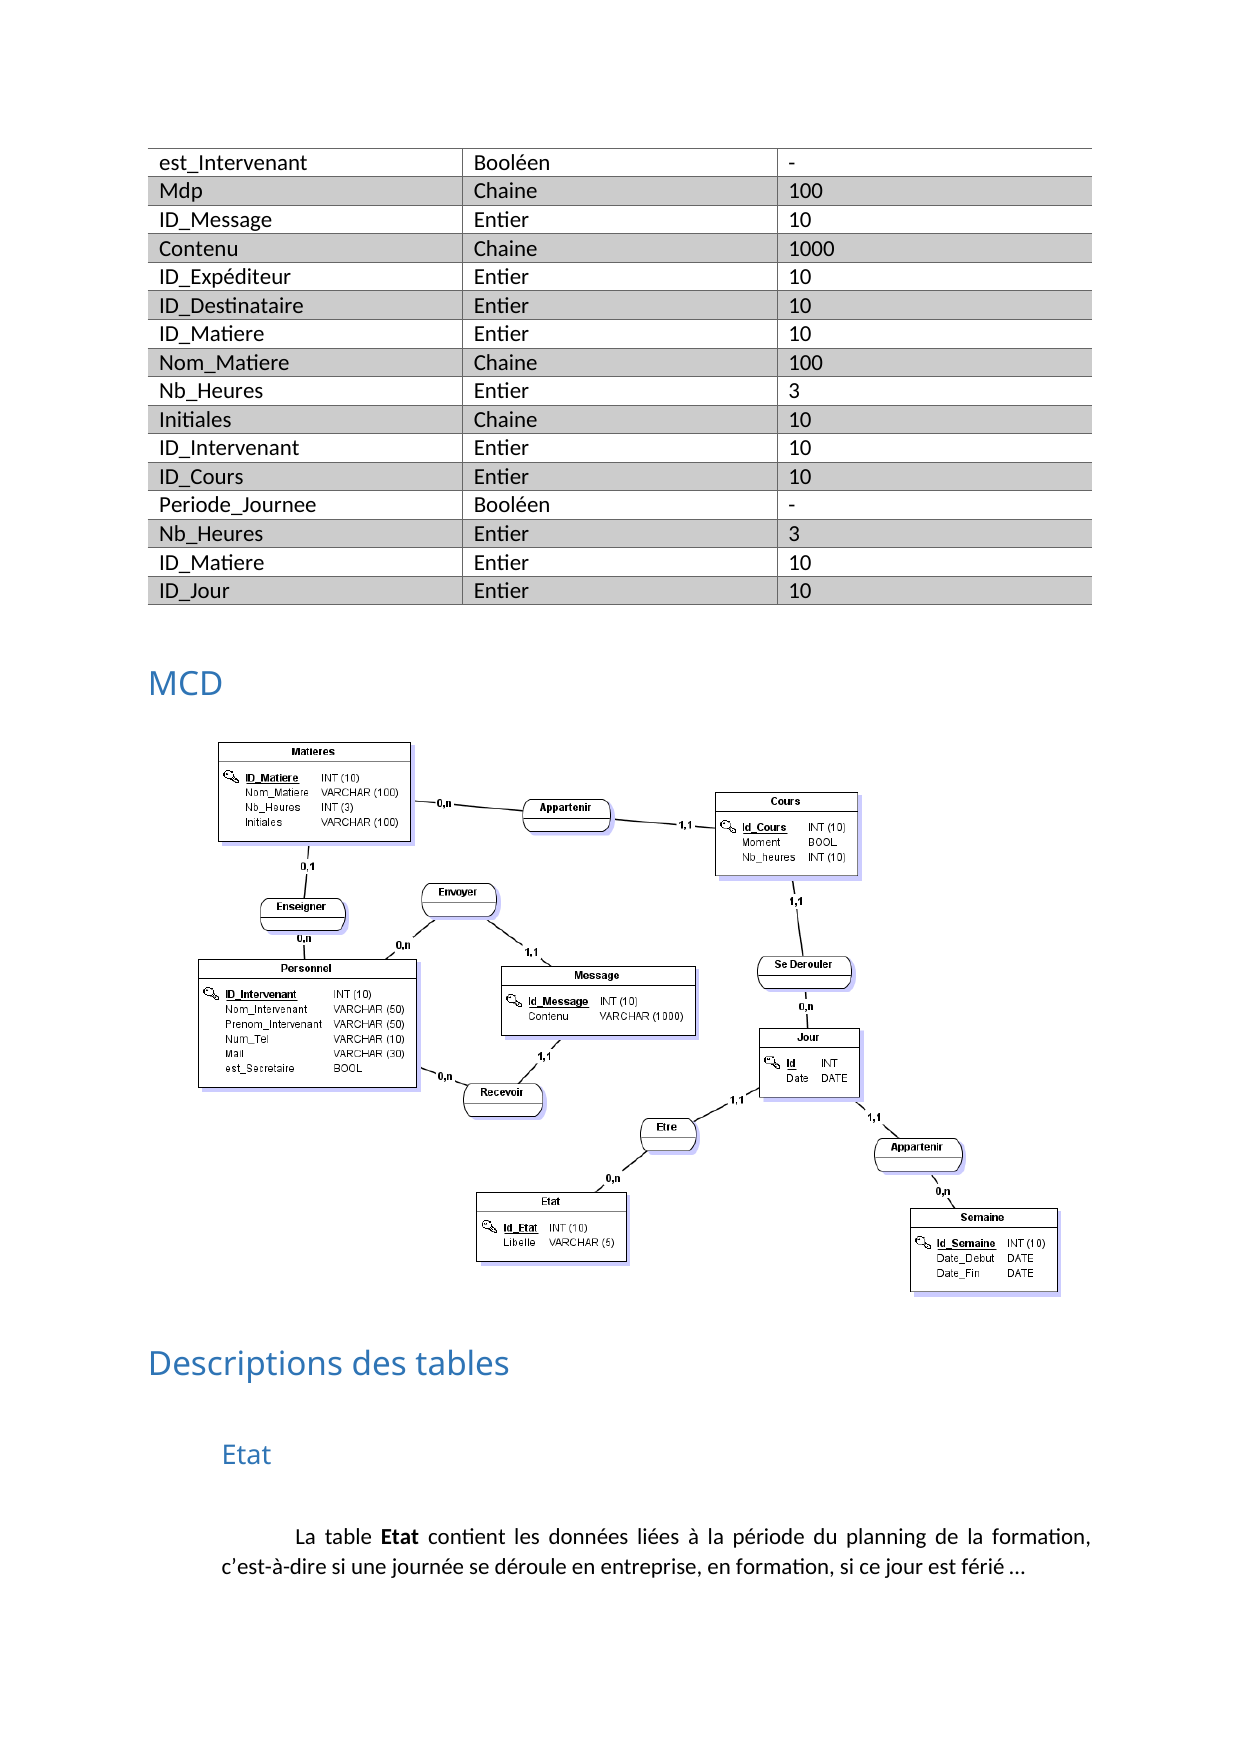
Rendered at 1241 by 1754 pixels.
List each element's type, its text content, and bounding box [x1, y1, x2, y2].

table_cell Nb_Heures [148, 377, 462, 404]
table_cell Entier [463, 320, 777, 347]
table_cell Entier [463, 548, 777, 576]
table_cell Chaine [463, 177, 777, 205]
table_cell Periode_Journee [148, 491, 462, 519]
table_cell 10 [778, 320, 1092, 347]
table_cell 10 [778, 291, 1092, 319]
table_cell 10 [778, 206, 1092, 233]
table_cell Entier [463, 520, 777, 547]
table_cell 3 [778, 377, 1092, 404]
table_cell Chaine [463, 406, 777, 433]
table_cell ID_Destinataire [148, 291, 462, 319]
table_cell Entier [463, 206, 777, 233]
table_cell Contenu [148, 234, 462, 262]
table_cell Entier [463, 291, 777, 319]
table_cell Entier [463, 434, 777, 462]
table_cell Initiales [148, 406, 462, 433]
table_cell 10 [778, 406, 1092, 433]
text La table Etat contient les données liées à la période du planning de la formation, c’est-à-dire si une journée se déroule en entreprise, en formation, si ce jour est férié … [221, 1522, 1093, 1580]
table_cell Entier [463, 263, 777, 290]
table_cell - [778, 491, 1092, 519]
table_cell 10 [778, 263, 1092, 290]
table_cell ID_Matiere [148, 548, 462, 576]
table_cell est_Intervenant [148, 149, 462, 176]
table_cell Chaine [463, 234, 777, 262]
table_cell 10 [778, 434, 1092, 462]
table_cell Entier [463, 463, 777, 490]
picture [147, 708, 1092, 1312]
table_cell 10 [778, 577, 1092, 604]
table_cell Entier [463, 577, 777, 604]
table_cell ID_Intervenant [148, 434, 462, 462]
table_cell Nom_Matiere [148, 349, 462, 376]
table_cell Entier [463, 377, 777, 404]
table_cell ID_Expéditeur [148, 263, 462, 290]
table_cell 10 [778, 548, 1092, 576]
subtitle Etat [148, 1435, 1093, 1472]
table_cell Chaine [463, 349, 777, 376]
subtitle Descriptions des tables [148, 1339, 1093, 1385]
table_cell 100 [778, 177, 1092, 205]
table_cell Mdp [148, 177, 462, 205]
table_cell Nb_Heures [148, 520, 462, 547]
table_cell 3 [778, 520, 1092, 547]
table_cell ID_Message [148, 206, 462, 233]
table_cell 100 [778, 349, 1092, 376]
table_cell 10 [778, 463, 1092, 490]
table_cell 1000 [778, 234, 1092, 262]
table_cell ID_Cours [148, 463, 462, 490]
table_cell ID_Jour [148, 577, 462, 604]
subtitle MCD [148, 660, 1093, 705]
table_cell Booléen [463, 491, 777, 519]
table_cell Booléen [463, 149, 777, 176]
table_cell ID_Matiere [148, 320, 462, 347]
table_cell - [778, 149, 1092, 176]
